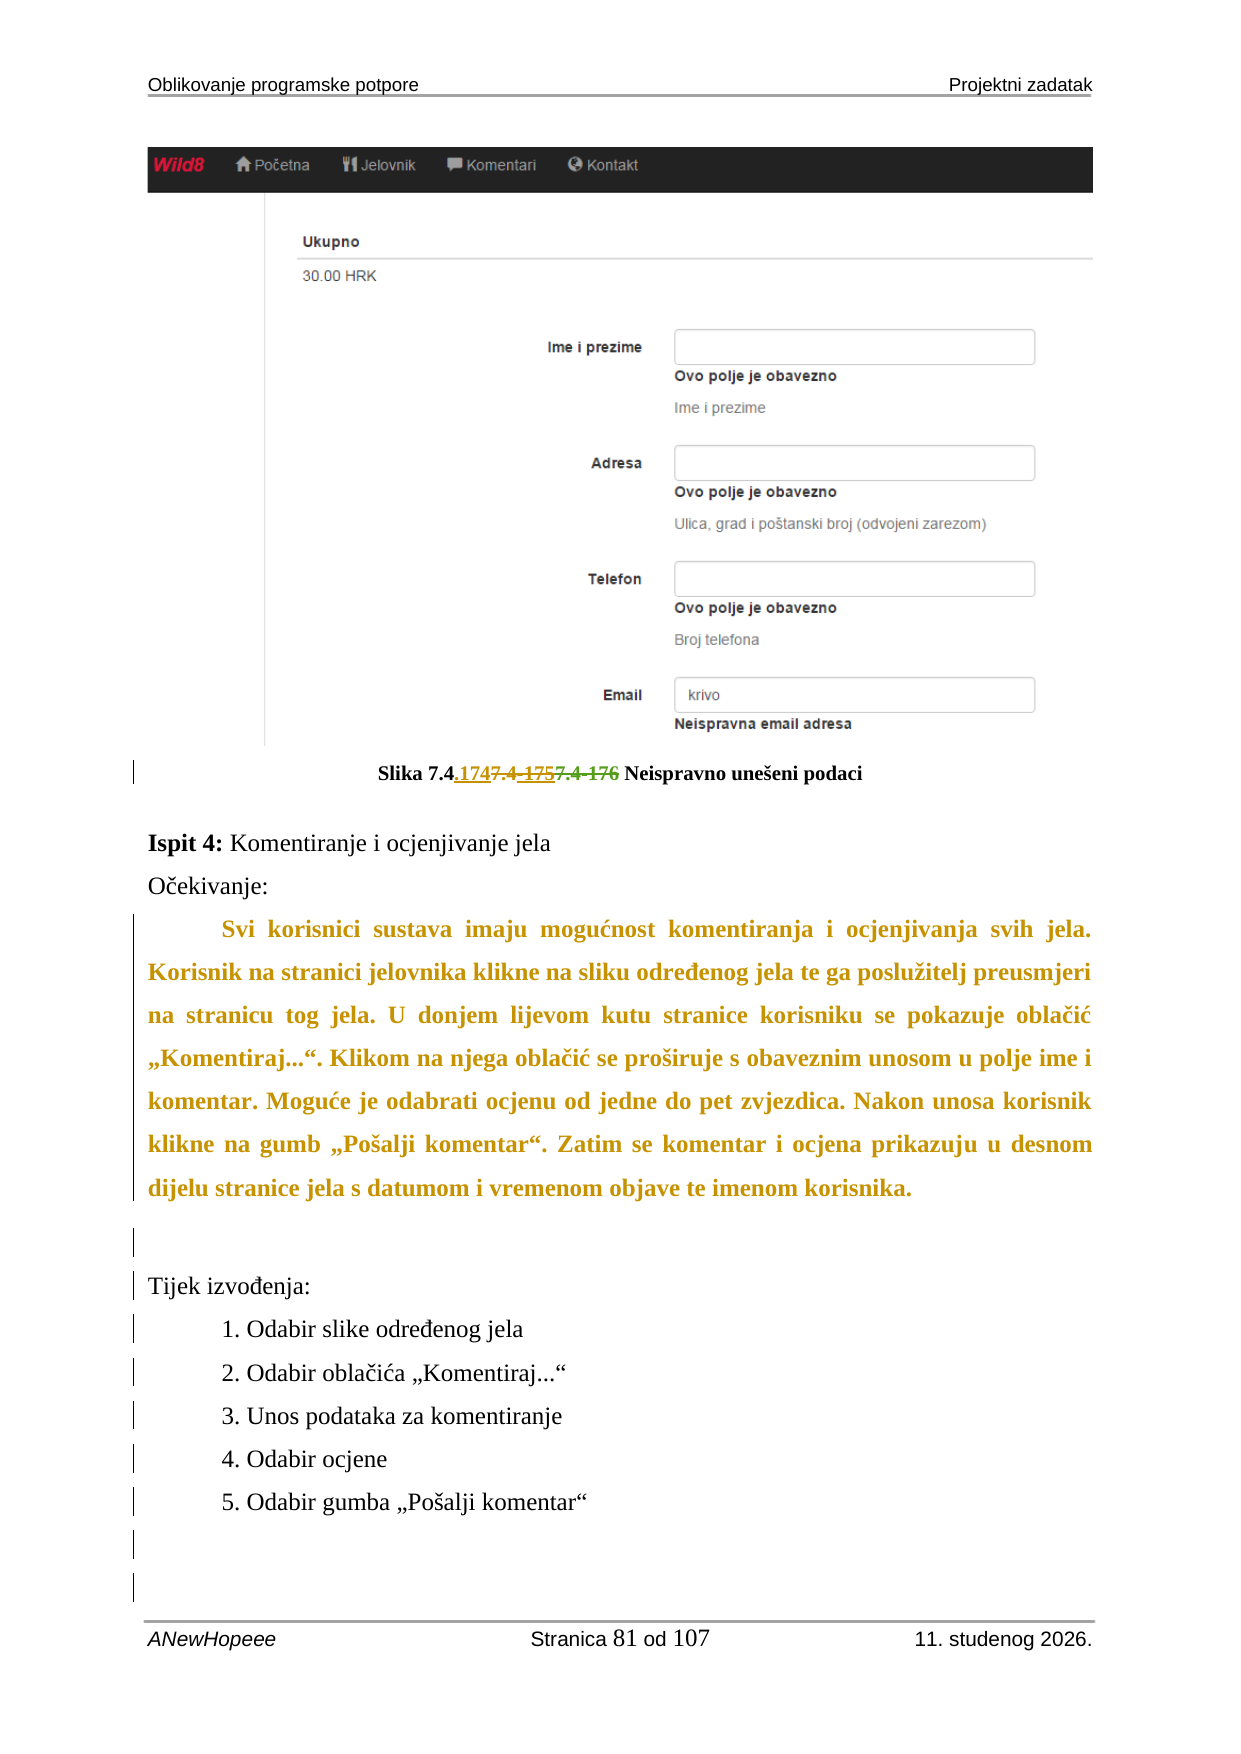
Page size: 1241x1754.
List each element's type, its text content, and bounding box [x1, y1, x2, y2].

text Tijek izvođenja: [148, 1271, 1093, 1300]
text 5. Odabir gumba „Pošalji komentar“ [221, 1487, 1093, 1516]
text 4. Odabir ocjene [221, 1444, 1093, 1473]
text Slika 7.4 Neispravno unešeni podaci [148, 760, 1093, 784]
text Ispit 4: Komentiranje i ocjenjivanje jela [148, 828, 1093, 856]
text Očekivanje: [148, 871, 1093, 899]
text 2. Odabir oblačića „Komentiraj...“ [221, 1358, 1093, 1386]
text Svi korisnici sustava imaju mogućnost komentiranja i ocjenjivanja svih jela. Korisnik na stranici jelovnika klikne na sliku određenog jela te ga poslužitelj preusmjeri na stranicu tog jela. U donjem lijevom kutu stranice korisniku se pokazuje oblačić „Komentiraj...“. Klikom na njega oblačić se proširuje s obaveznim unosom u polje ime i komentar. Moguće je odabrati ocjenu od jedne do pet zvjezdica. Nakon unosa korisnik klikne na gumb „Pošalji komentar“. Zatim se komentar i ocjena prikazuju u desnom dijelu stranice jela s datumom i vremenom objave te imenom korisnika. [148, 914, 1093, 1201]
picture [147, 147, 1093, 746]
text 3. Unos podataka za komentiranje [221, 1401, 1093, 1429]
text 1. Odabir slike određenog jela [221, 1314, 1093, 1343]
